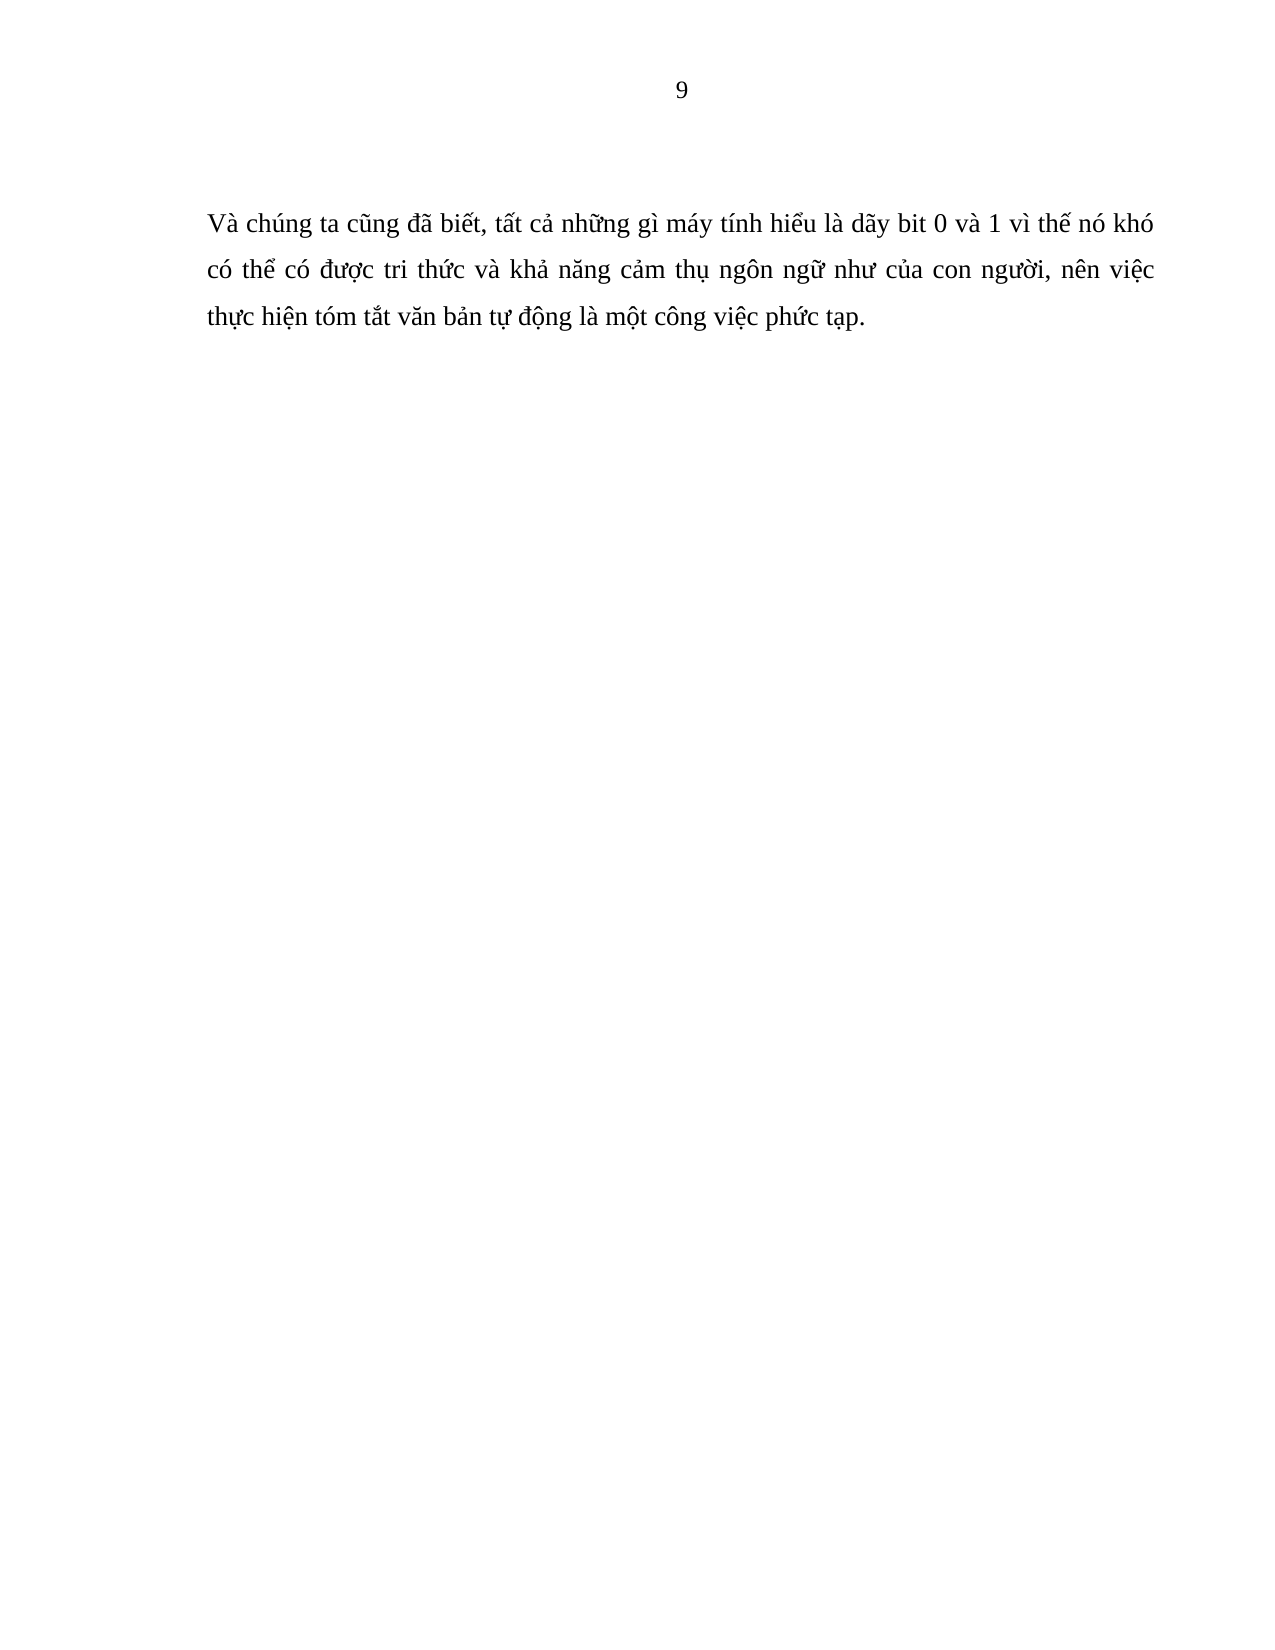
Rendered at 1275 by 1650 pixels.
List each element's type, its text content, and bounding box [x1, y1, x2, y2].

text Và chúng ta cũng đã biết, tất cả những gì máy tính hiểu là dãy bit 0 và 1 vì thế nó khó có thể có được tri thức và khả năng cảm thụ ngôn ngữ như của con người, nên việc thực hiện tóm tắt văn bản tự động là một công việc phức tạp. [207, 207, 1157, 331]
